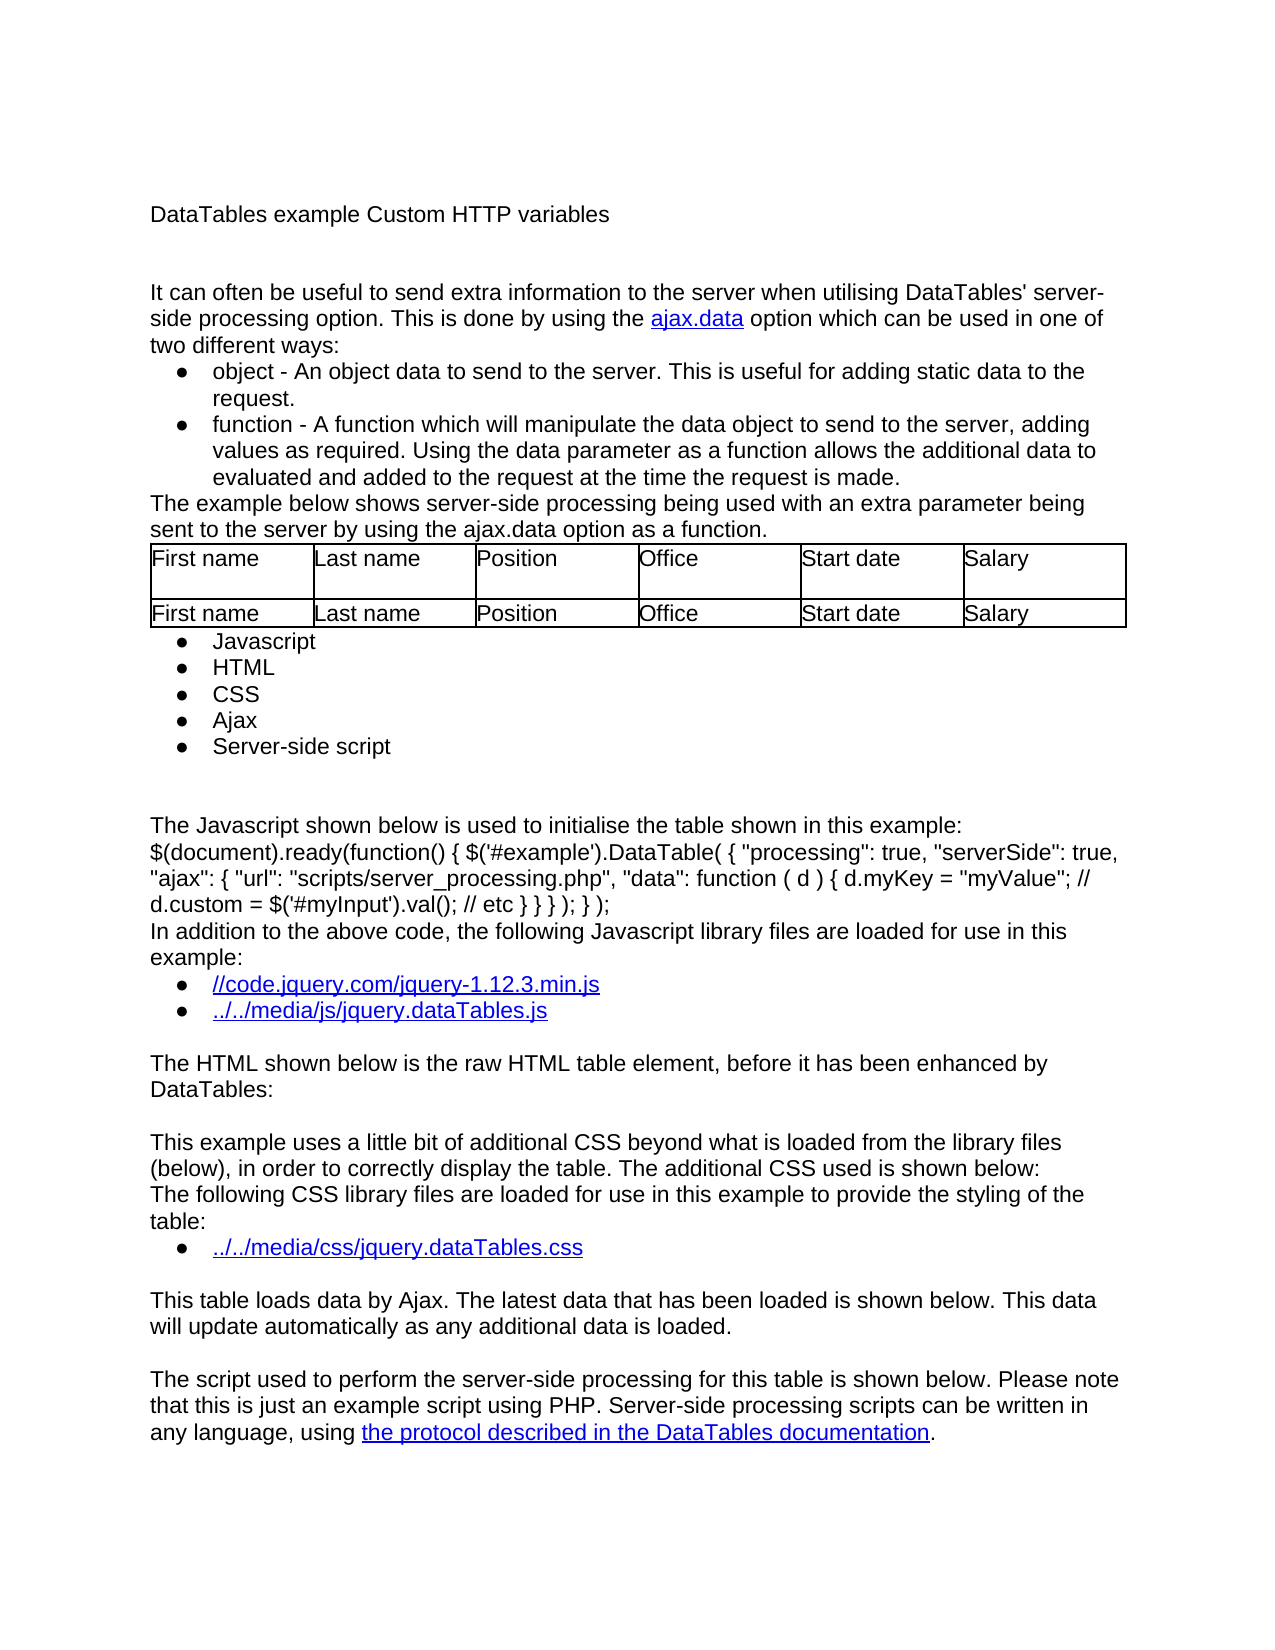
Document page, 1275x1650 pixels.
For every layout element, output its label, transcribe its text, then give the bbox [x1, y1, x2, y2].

text This table loads data by Ajax. The latest data that has been loaded is shown below. This data will update automatically as any additional data is loaded. [150, 1287, 1125, 1339]
text The following CSS library files are loaded for use in this example to provide the styling of the table: [150, 1181, 1125, 1234]
text The example below shows server-side processing being used with an extra parameter being sent to the server by using the ajax.data option as a function. [150, 490, 1125, 543]
list //code.jquery.com/jquery-1.12.3.min.js [175, 971, 1125, 997]
table_header Salary [965, 545, 1125, 597]
text The HTML shown below is the raw HTML table element, before it has been enhanced by DataTables: [150, 1049, 1125, 1102]
list function - A function which will manipulate the data object to send to the server, adding values as required. Using the data parameter as a function allows the additional data to evaluated and added to the request at the time the request is made. [175, 411, 1125, 490]
list Javascript [175, 628, 1125, 654]
text This example uses a little bit of additional CSS beyond what is loaded from the library files (below), in order to correctly display the table. The additional CSS used is shown below: [150, 1129, 1125, 1181]
text $(document).ready(function() { $('#example').DataTable( { "processing": true, "serverSide": true, "ajax": { "url": "scripts/server_processing.php", "data": function ( d ) { d.myKey = "myValue"; // d.custom = $('#myInput').val(); // etc } } } ); } ); [150, 839, 1125, 918]
text The script used to perform the server-side processing for this table is shown below. Please note that this is just an example script using PHP. Server-side processing scripts can be written in any language, using the protocol described in the DataTables documentation. [150, 1366, 1125, 1445]
table_cell Position [477, 600, 638, 626]
list Server-side script [175, 733, 1125, 760]
table_header Office [640, 545, 800, 597]
table_cell Last name [315, 600, 475, 626]
table_cell First name [152, 600, 313, 626]
table_header First name [152, 545, 313, 597]
table_header Position [477, 545, 638, 597]
table_cell Salary [965, 600, 1125, 626]
table_cell Start date [802, 600, 963, 626]
list Ajax [175, 707, 1125, 733]
list object - An object data to send to the server. This is useful for adding static data to the request. [175, 358, 1125, 411]
text DataTables example Custom HTTP variables [150, 201, 1125, 228]
table_cell Office [640, 600, 800, 626]
list ../../media/css/jquery.dataTables.css [175, 1234, 1125, 1260]
table_header Last name [315, 545, 475, 597]
list CSS [175, 681, 1125, 707]
list HTML [175, 654, 1125, 681]
text It can often be useful to send extra information to the server when utilising DataTables' server-side processing option. This is done by using the ajax.data option which can be used in one of two different ways: [150, 279, 1125, 358]
text In addition to the above code, the following Javascript library files are loaded for use in this example: [150, 918, 1125, 971]
table_header Start date [802, 545, 963, 597]
list ../../media/js/jquery.dataTables.js [175, 997, 1125, 1023]
text The Javascript shown below is used to initialise the table shown in this example: [150, 812, 1125, 839]
